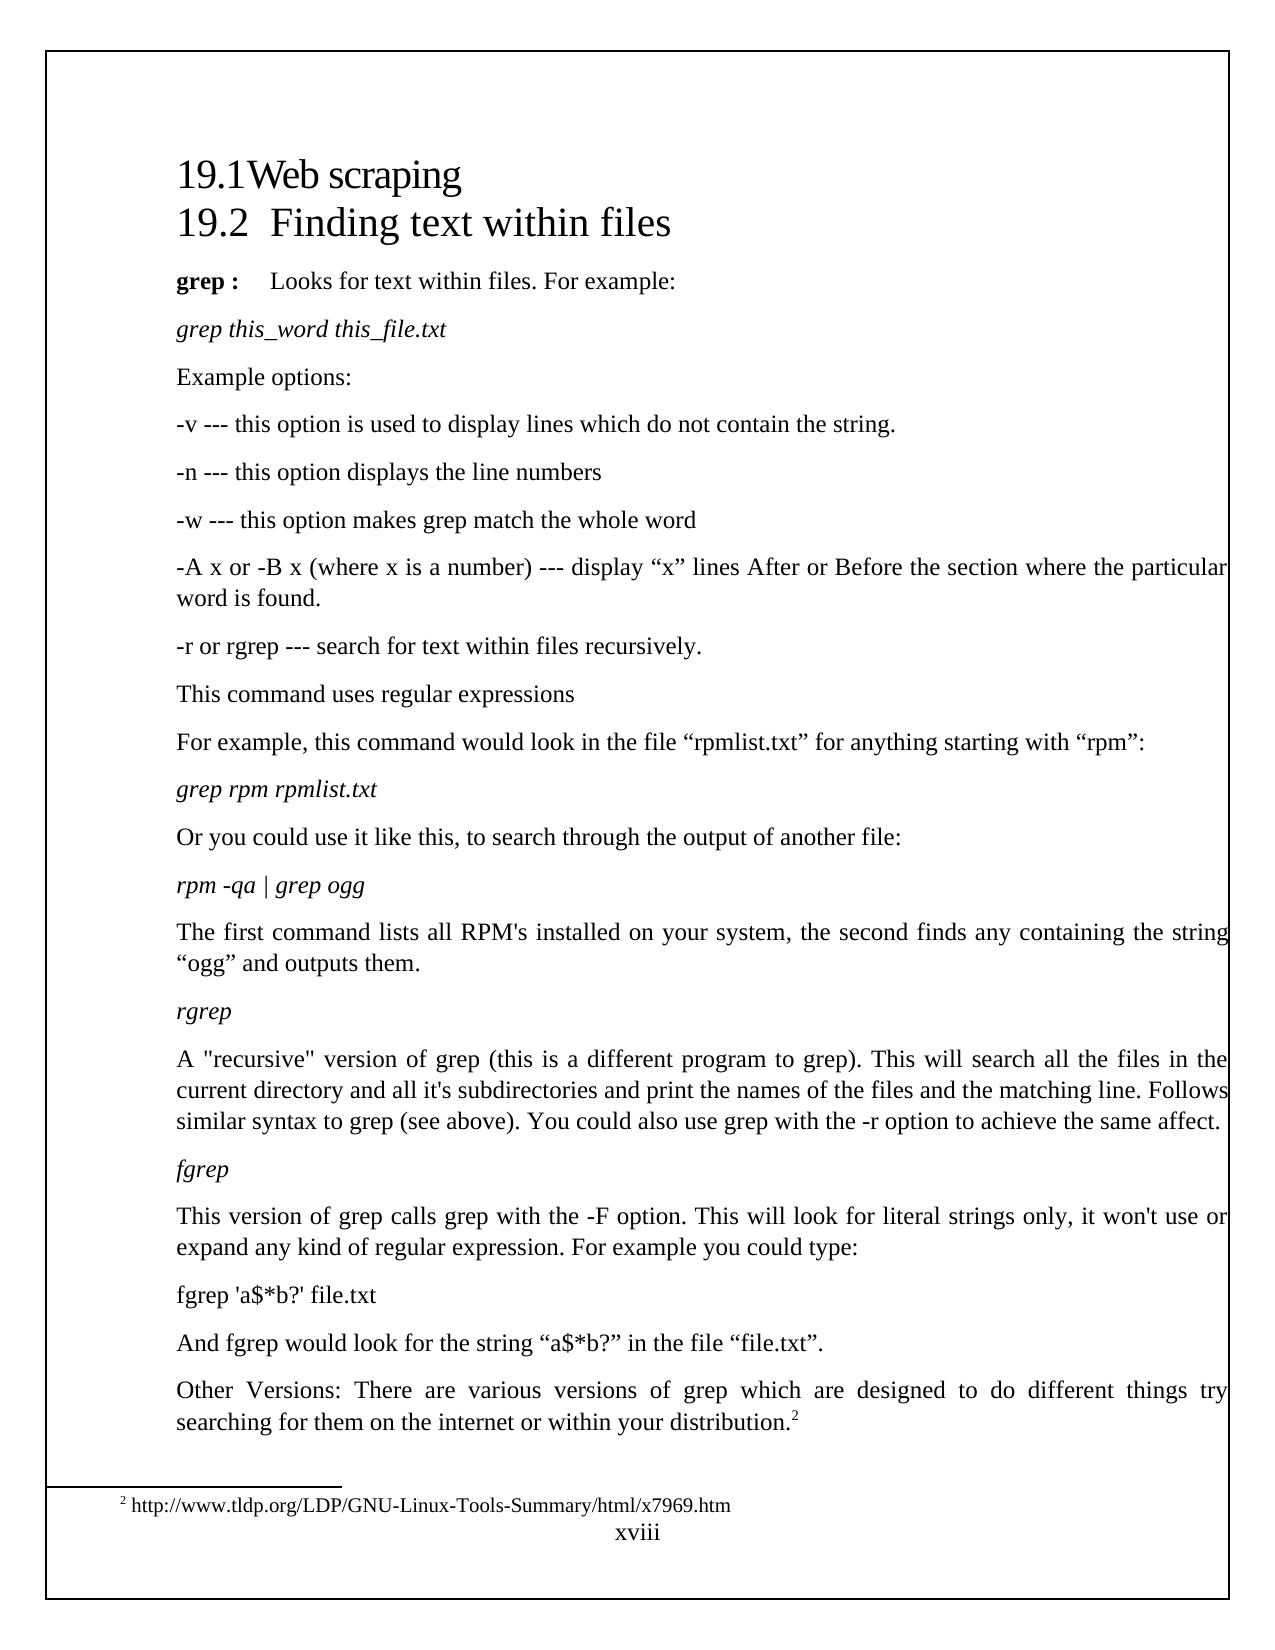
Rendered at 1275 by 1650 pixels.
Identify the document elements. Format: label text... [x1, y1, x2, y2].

text -v --- this option is used to display lines which do not contain the string. [176, 409, 1228, 438]
text fgrep [176, 1154, 1228, 1182]
text rgrep [176, 996, 1228, 1025]
text Other Versions: There are various versions of grep which are designed to do different things try searching for them on the internet or within your distribution. [176, 1376, 1228, 1435]
text The first command lists all RPM's installed on your system, the second finds any containing the string “ogg” and outputs them. [176, 917, 1228, 977]
text -w --- this option makes grep match the whole word [176, 505, 1228, 533]
text grep this_word this_file.txt [176, 314, 1228, 343]
text -n --- this option displays the line numbers [176, 457, 1228, 486]
text This command uses regular expressions [176, 679, 1228, 708]
text -A x or -B x (where x is a number) --- display “x” lines After or Before the section where the particular word is found. [176, 552, 1228, 612]
text Example options: [176, 362, 1228, 390]
text -r or rgrep --- search for text within files recursively. [176, 631, 1228, 660]
text A "recursive" version of grep (this is a different program to grep). This will search all the files in the current directory and all it's subdirectories and print the names of the files and the matching line. Follows similar syntax to grep (see above). You could also use grep with the -r option to achieve the same affect. [176, 1044, 1228, 1135]
title Web scraping [176, 150, 1228, 198]
text This version of grep calls grep with the -F option. This will look for literal strings only, it won't use or expand any kind of regular expression. For example you could type: [176, 1201, 1228, 1261]
text grep rpm rpmlist.txt [176, 774, 1228, 803]
text grep : Looks for text within files. For example: [176, 266, 1228, 295]
text Or you could use it like this, to search through the output of another file: [176, 822, 1228, 851]
text fgrep 'a$*b?' file.txt [176, 1280, 1228, 1309]
text And fgrep would look for the string “a$*b?” in the file “file.txt”. [176, 1328, 1228, 1357]
list Finding text within files [176, 198, 1228, 246]
text rpm -qa | grep ogg [176, 870, 1228, 898]
text For example, this command would look in the file “rpmlist.txt” for anything starting with “rpm”: [176, 727, 1228, 755]
